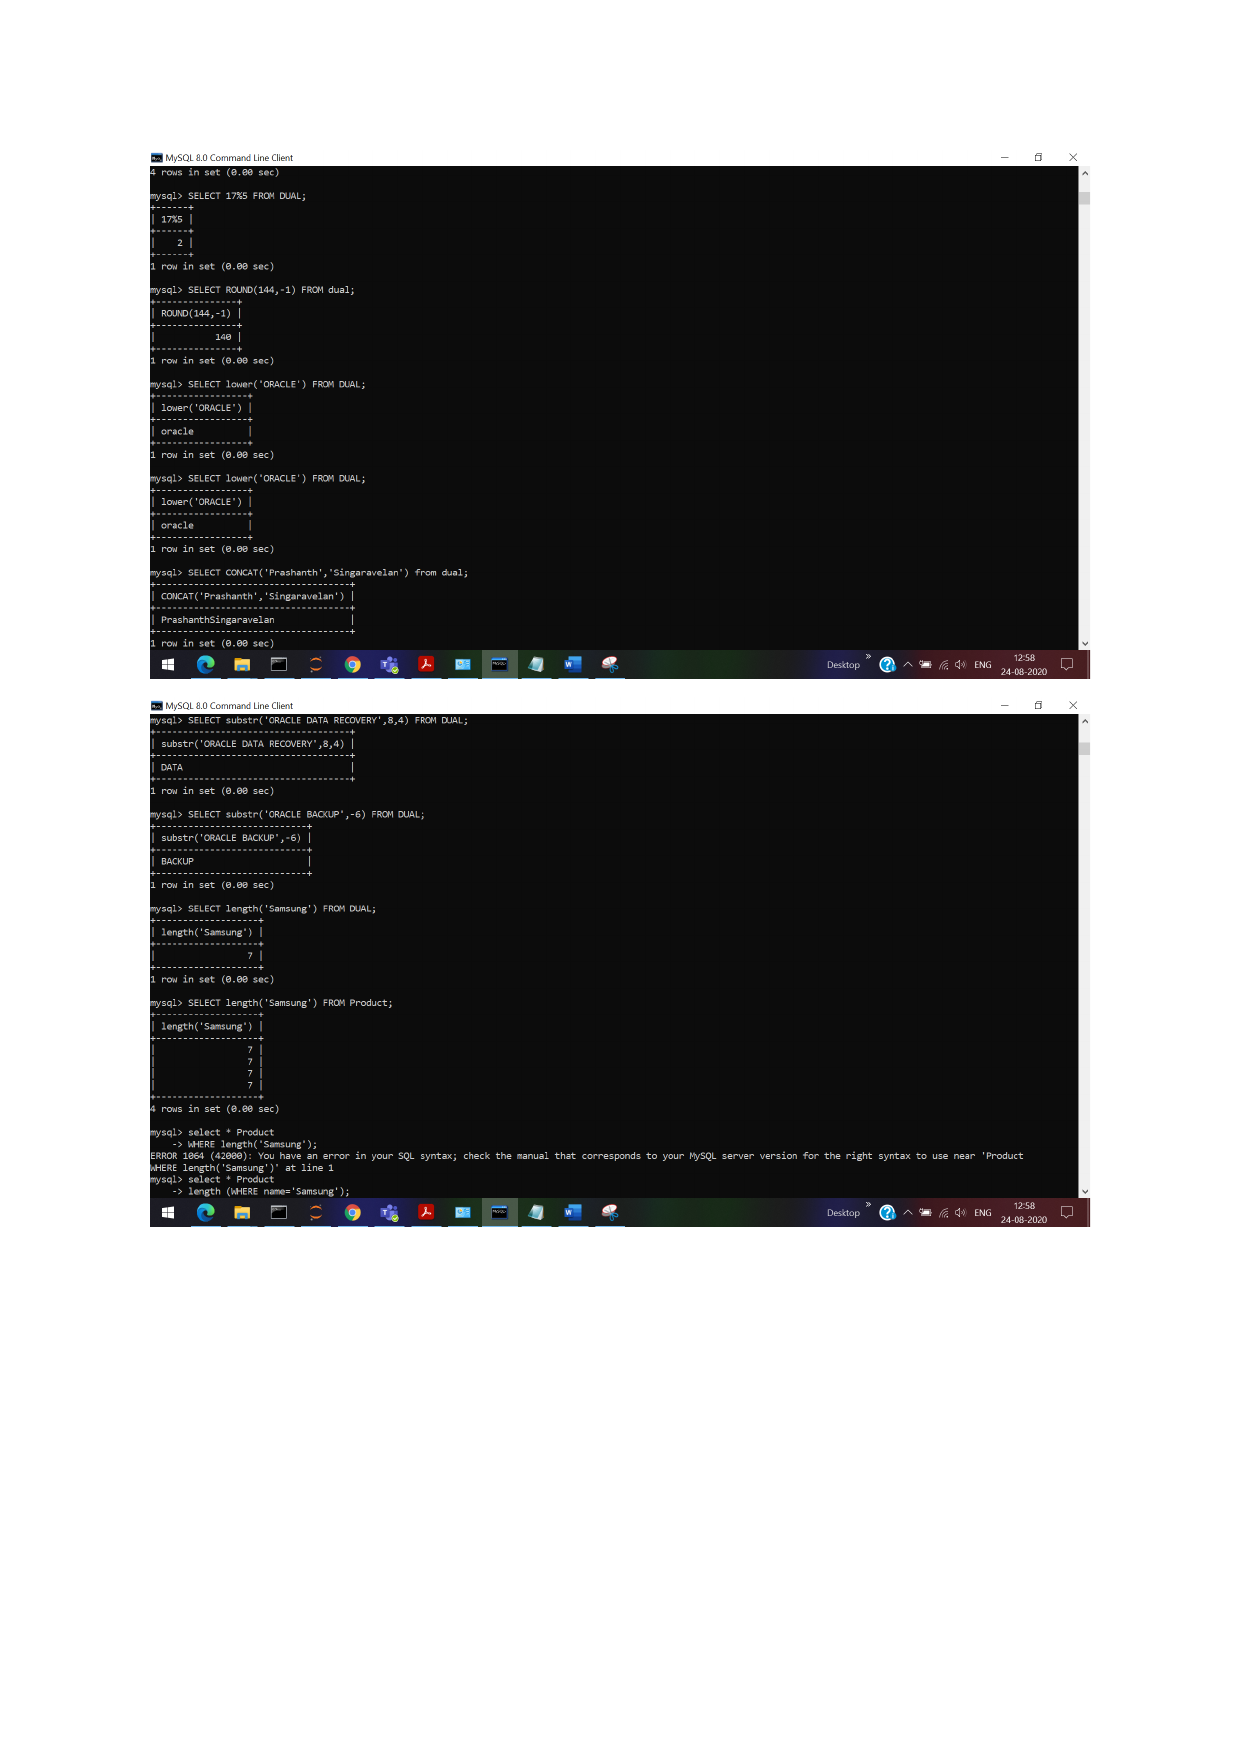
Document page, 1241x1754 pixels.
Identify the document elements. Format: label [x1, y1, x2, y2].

picture [150, 697, 1091, 1227]
picture [150, 150, 1091, 679]
